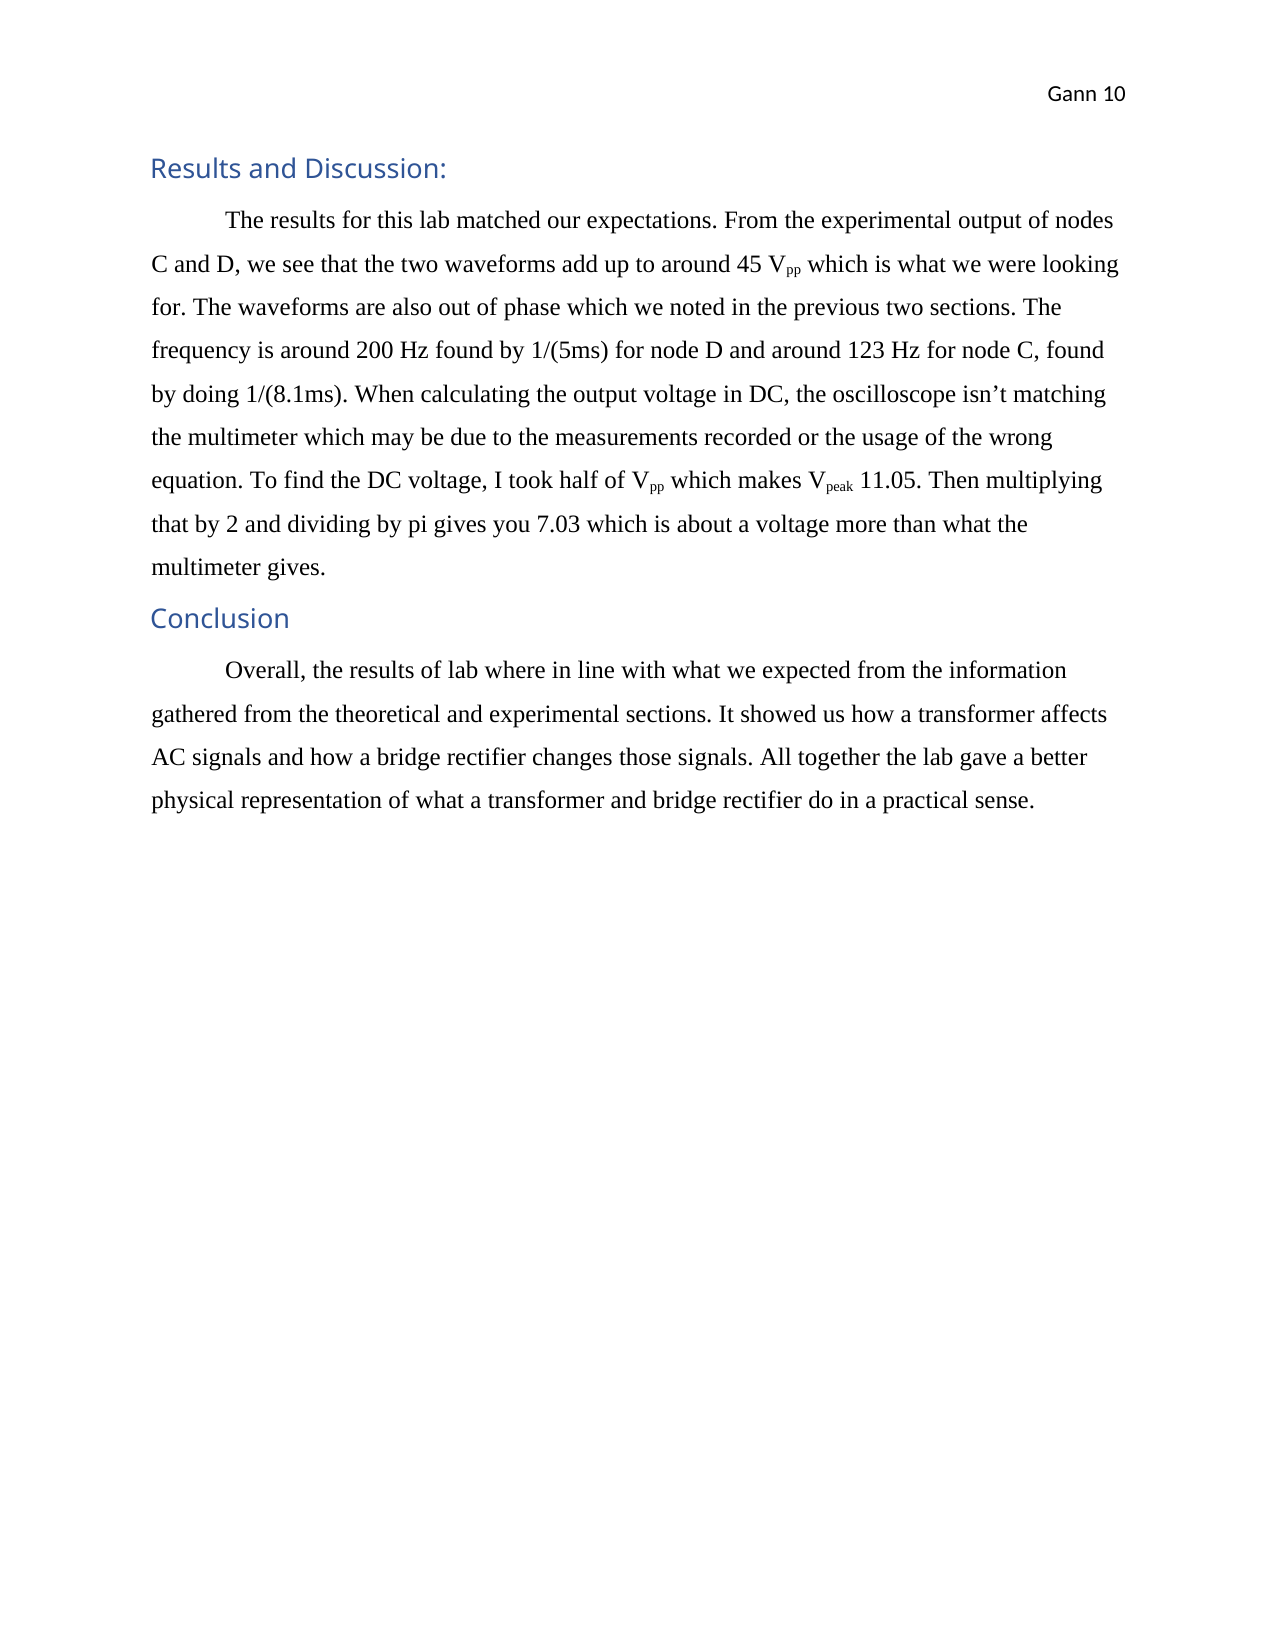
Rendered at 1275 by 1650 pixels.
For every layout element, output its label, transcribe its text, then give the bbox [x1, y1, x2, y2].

subtitle Results and Discussion: [150, 150, 1126, 187]
text The results for this lab matched our expectations. From the experimental output of nodes C and D, we see that the two waveforms add up to around 45 Vpp which is what we were looking for. The waveforms are also out of phase which we noted in the previous two sections. The frequency is around 200 Hz found by 1/(5ms) for node D and around 123 Hz for node C, found by doing 1/(8.1ms). When calculating the output voltage in DC, the oscilloscope isn’t matching the multimeter which may be due to the measurements recorded or the usage of the wrong equation. To find the DC voltage, I took half of Vpp which makes Vpeak 11.05. Then multiplying that by 2 and dividing by pi gives you 7.03 which is about a voltage more than what the multimeter gives. [150, 206, 1126, 581]
subtitle Conclusion [150, 600, 1126, 637]
text Overall, the results of lab where in line with what we expected from the information gathered from the theoretical and experimental sections. It showed us how a transformer affects AC signals and how a bridge rectifier changes those signals. All together the lab gave a better physical representation of what a transformer and bridge rectifier do in a practical sense. [150, 655, 1126, 814]
